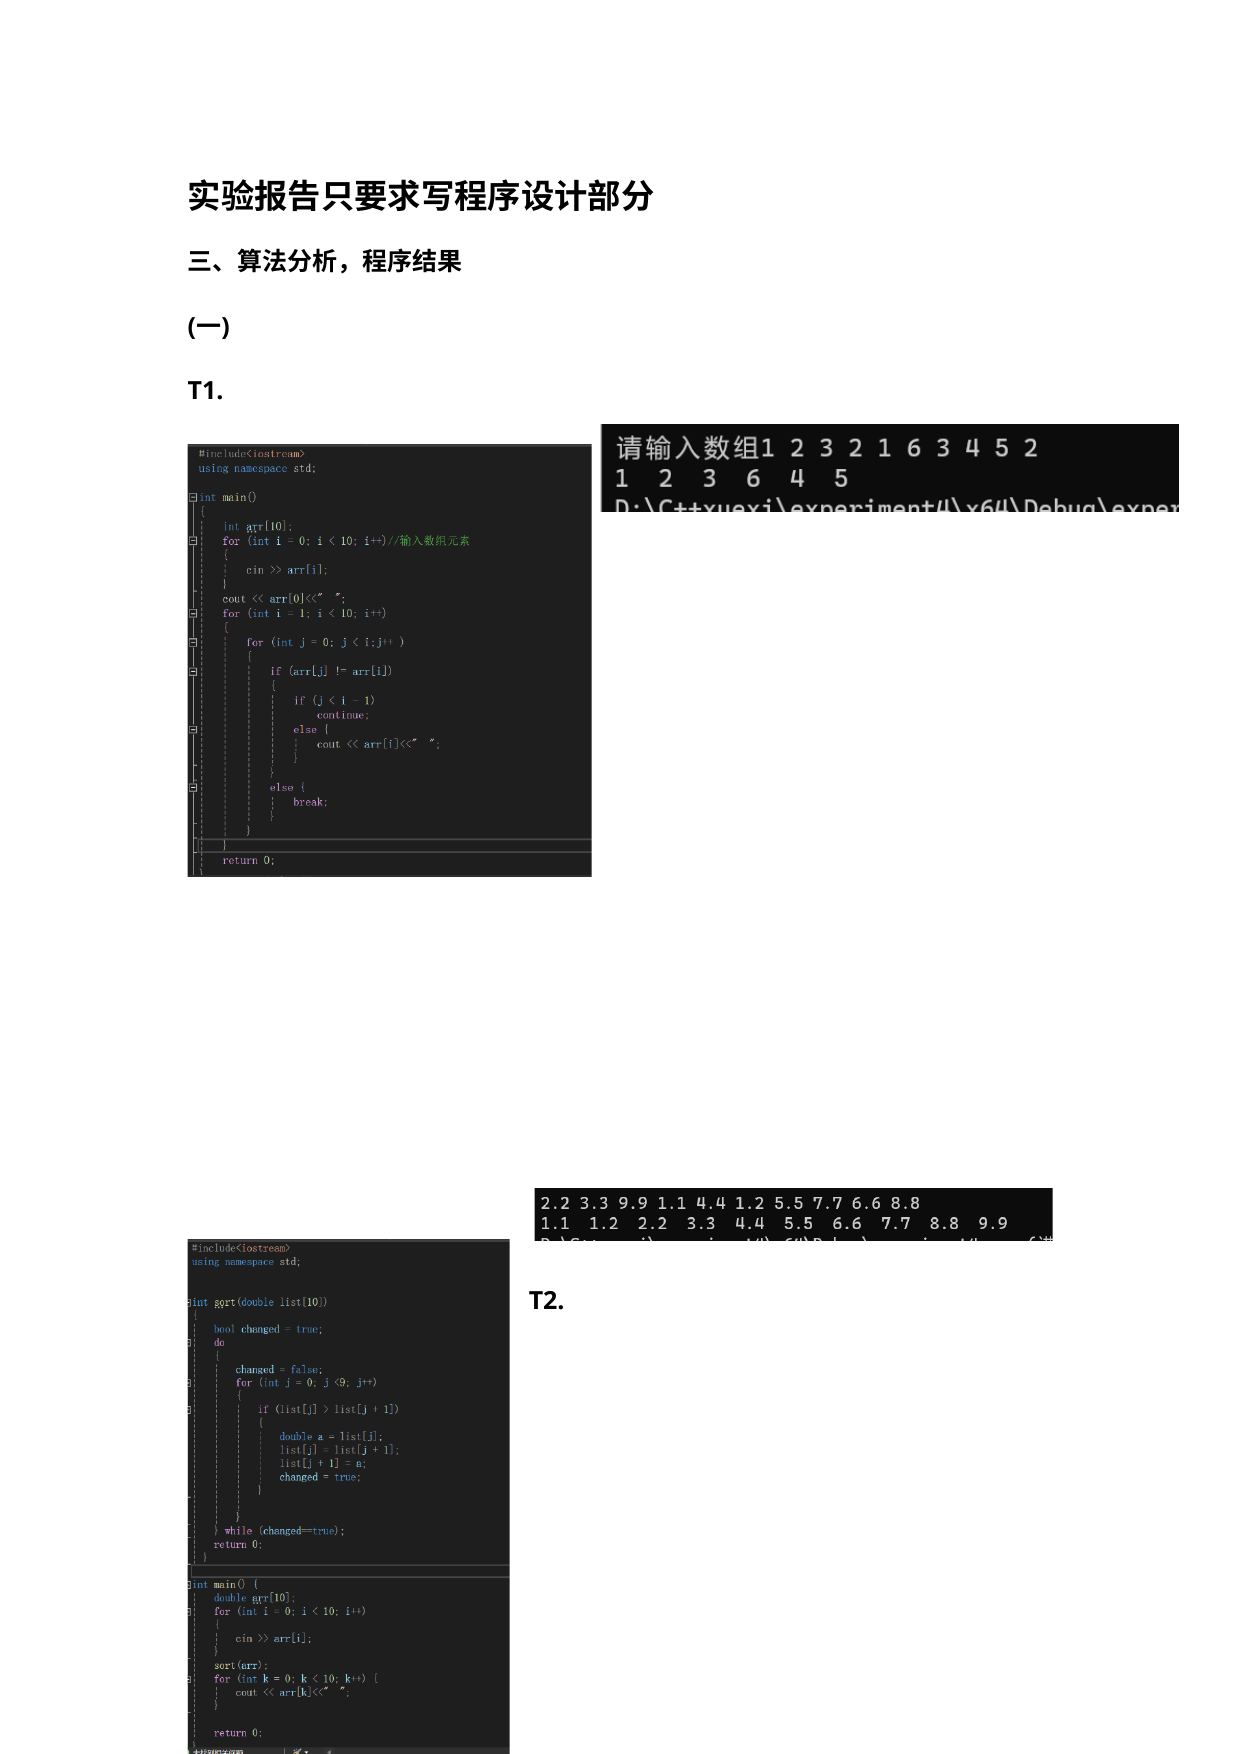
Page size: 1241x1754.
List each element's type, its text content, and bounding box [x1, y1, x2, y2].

picture [600, 424, 1179, 512]
text T2. [187, 1137, 1053, 1332]
text (一) [187, 292, 1053, 357]
text 三、算法分析，程序结果 [187, 227, 1053, 292]
picture [534, 1188, 1053, 1241]
text 实验报告只要求写程序设计部分 [187, 162, 1053, 227]
picture [187, 1239, 510, 1754]
picture [187, 444, 592, 877]
text T1. [187, 357, 1053, 422]
